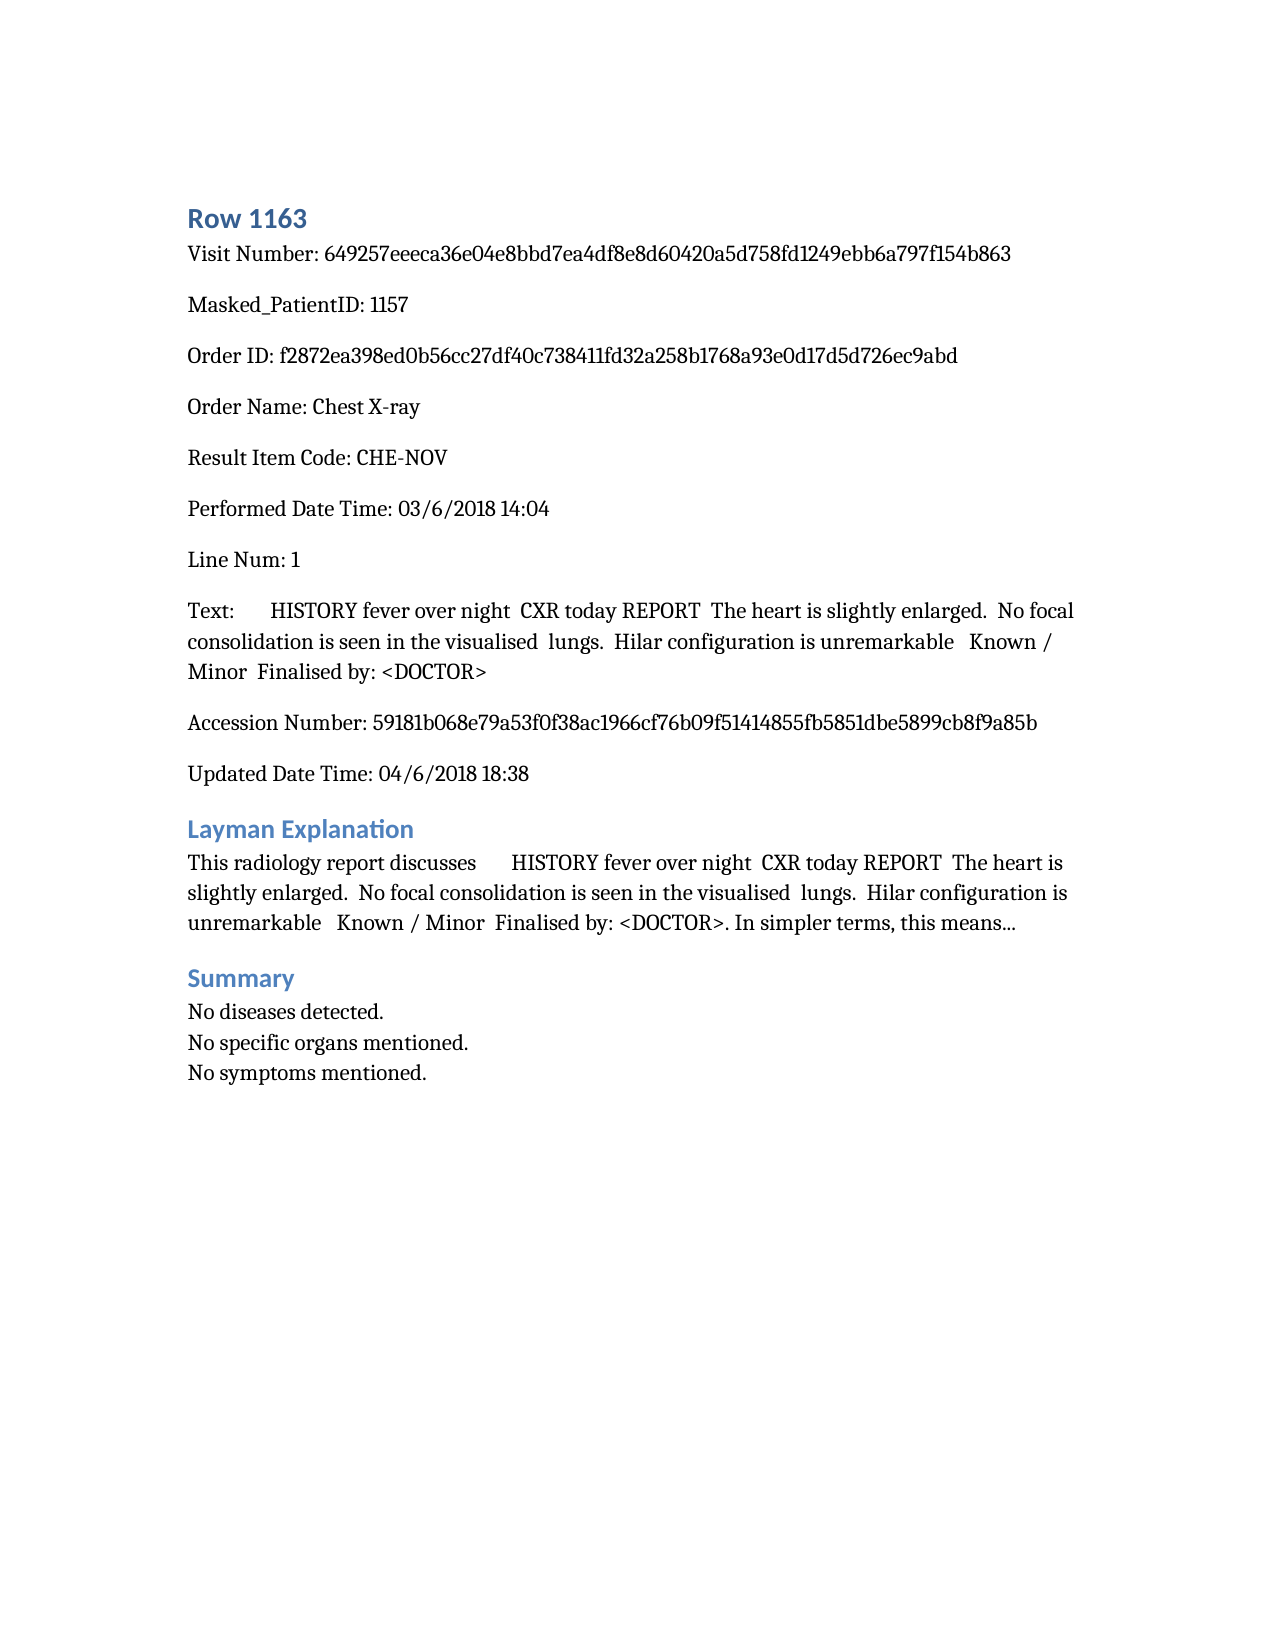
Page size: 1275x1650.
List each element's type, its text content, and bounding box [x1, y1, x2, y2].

text Masked_PatientID: 1157 [187, 292, 1087, 318]
text Result Item Code: CHE-NOV [187, 445, 1087, 471]
subtitle Layman Explanation [187, 812, 1087, 845]
subtitle Summary [187, 961, 1087, 994]
text Text: HISTORY fever over night CXR today REPORT The heart is slightly enlarged. No focal consolidation is seen in the visualised lungs. Hilar configuration is unremarkable Known / Minor Finalised by: <DOCTOR> [187, 598, 1087, 685]
text No diseases detected. No specific organs mentioned. No symptoms mentioned. [187, 999, 1087, 1086]
text Updated Date Time: 04/6/2018 18:38 [187, 761, 1087, 787]
text Performed Date Time: 03/6/2018 14:04 [187, 496, 1087, 522]
text Order ID: f2872ea398ed0b56cc27df40c738411fd32a258b1768a93e0d17d5d726ec9abd [187, 343, 1087, 369]
text Visit Number: 649257eeeca36e04e8bbd7ea4df8e8d60420a5d758fd1249ebb6a797f154b863 [187, 241, 1087, 267]
text Accession Number: 59181b068e79a53f0f38ac1966cf76b09f51414855fb5851dbe5899cb8f9a85b [187, 710, 1087, 736]
subtitle Row 1163 [187, 200, 1087, 236]
text This radiology report discusses HISTORY fever over night CXR today REPORT The heart is slightly enlarged. No focal consolidation is seen in the visualised lungs. Hilar configuration is unremarkable Known / Minor Finalised by: <DOCTOR>. In simpler terms, this means... [187, 850, 1087, 936]
text Line Num: 1 [187, 547, 1087, 573]
text Order Name: Chest X-ray [187, 394, 1087, 420]
